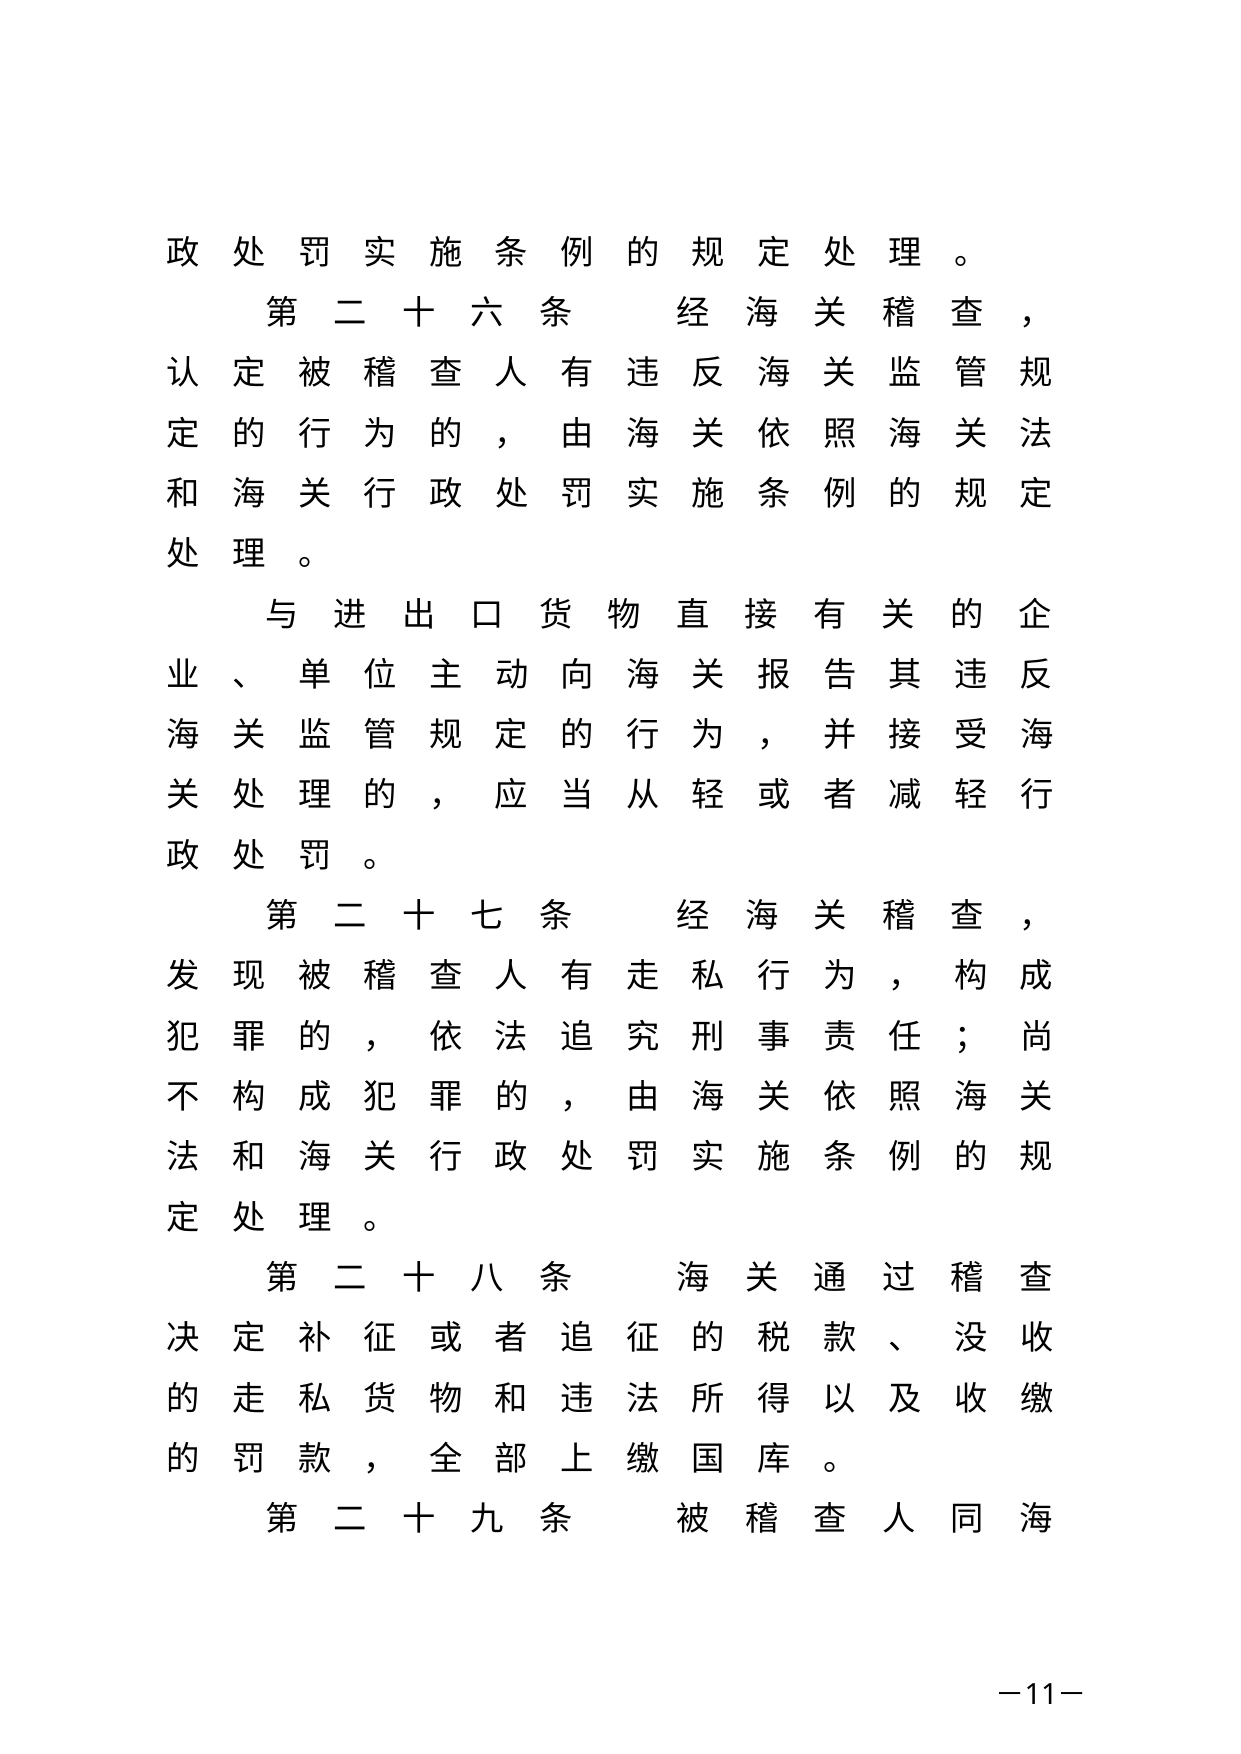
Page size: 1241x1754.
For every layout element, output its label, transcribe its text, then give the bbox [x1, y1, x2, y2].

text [167, 1486, 1085, 1546]
text 与进出口货物直接有关的企业、单位主动向海关报告其违反海关监管规定的行为，并接受海关处理的，应当从轻或者减轻行政处罚。 [167, 581, 1085, 883]
text 第二十八条 海关通过稽查决定补征或者追征的税款、没收的走私货物和违法所得以及收缴的罚款，全部上缴国库。 [167, 1245, 1085, 1486]
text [167, 219, 1085, 280]
text 第二十七条 经海关稽查，发现被稽查人有走私行为，构成犯罪的，依法追究刑事责任；尚不构成犯罪的，由海关依照海关法和海关行政处罚实施条例的规定处理。 [167, 883, 1085, 1245]
text 第二十六条 经海关稽查，认定被稽查人有违反海关监管规定的行为的，由海关依照海关法和海关行政处罚实施条例的规定处理。 [167, 280, 1085, 581]
